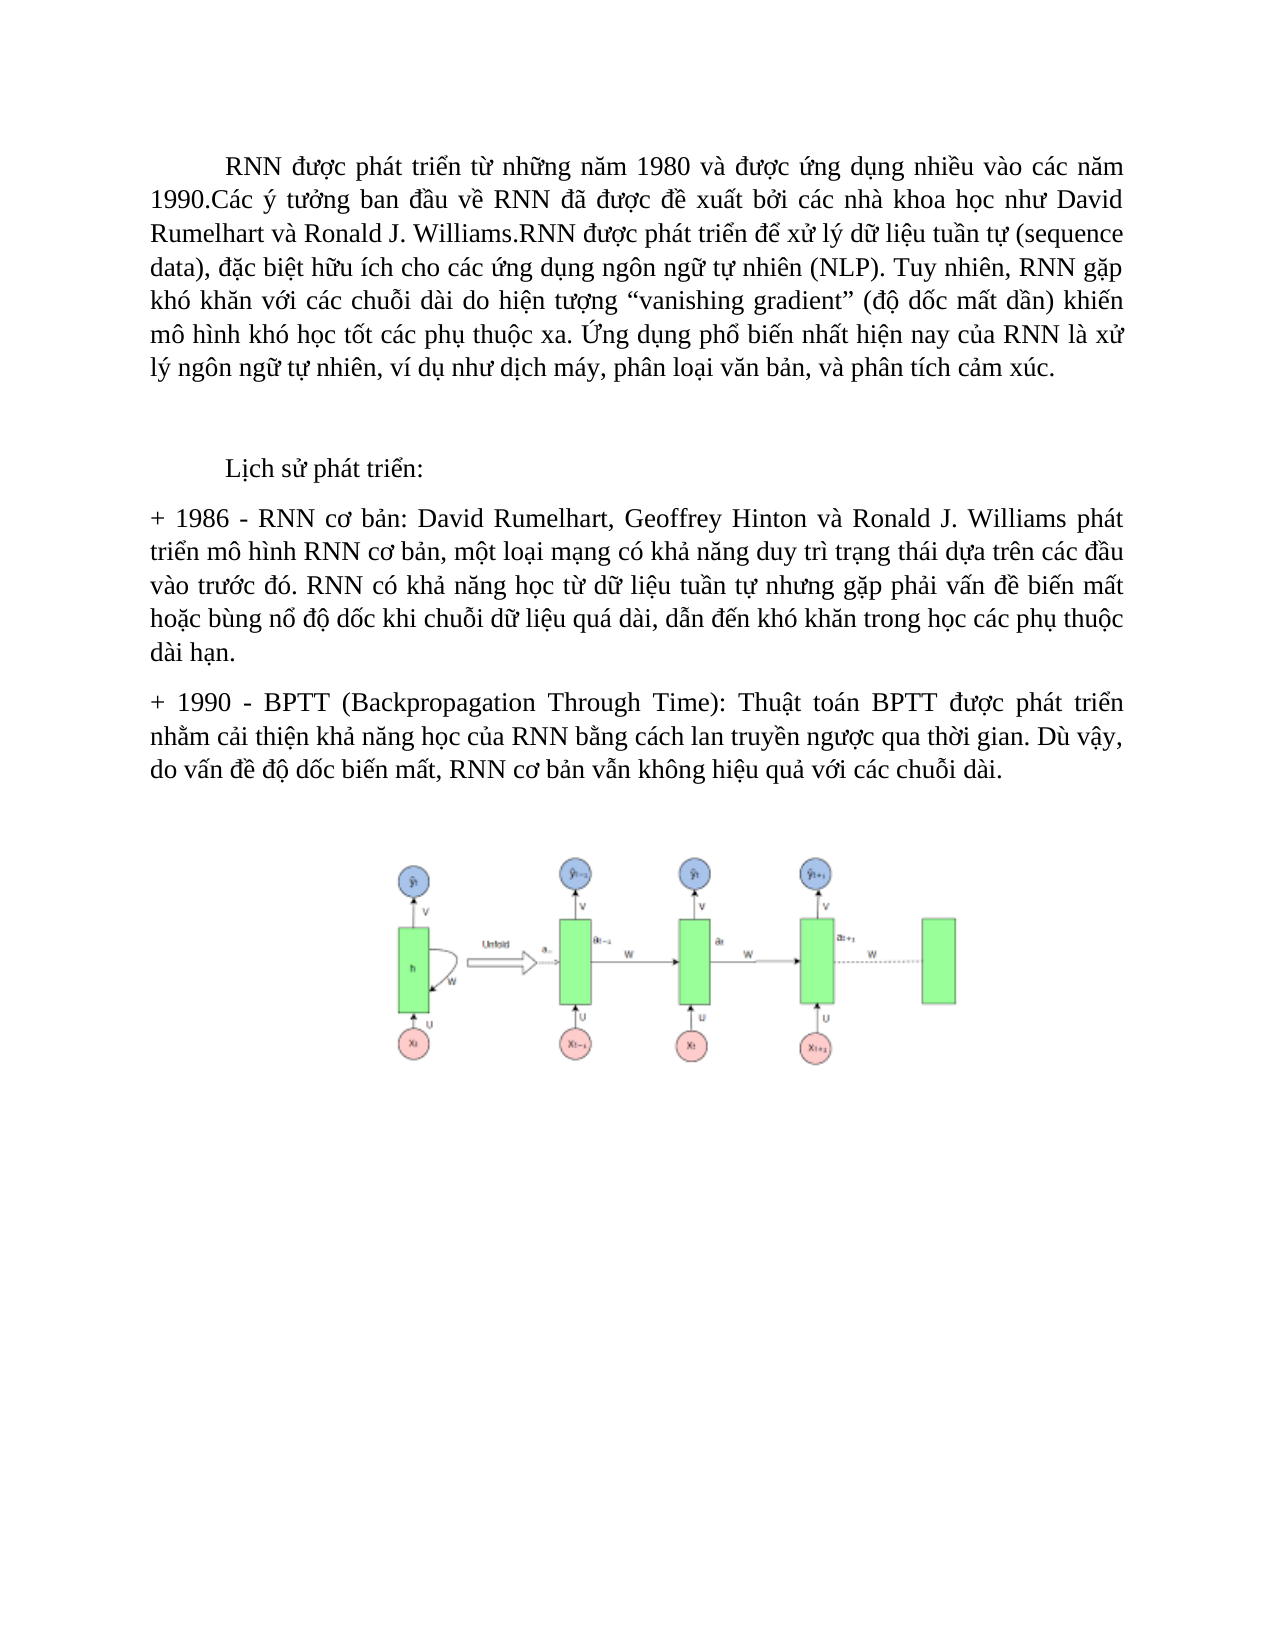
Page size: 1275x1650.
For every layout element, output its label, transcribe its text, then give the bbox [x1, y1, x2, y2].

text + 1990 - BPTT (Backpropagation Through Time): Thuật toán BPTT được phát triển nhằm cải thiện khả năng học của RNN bằng cách lan truyền ngược qua thời gian. Dù vậy, do vấn đề độ dốc biến mất, RNN cơ bản vẫn không hiệu quả với các chuỗi dài. [150, 686, 1125, 784]
text Lịch sử phát triển: [150, 452, 1125, 483]
text + 1986 - RNN cơ bản: David Rumelhart, Geoffrey Hinton và Ronald J. Williams phát triển mô hình RNN cơ bản, một loại mạng có khả năng duy trì trạng thái dựa trên các đầu vào trước đó. RNN có khả năng học từ dữ liệu tuần tự nhưng gặp phải vấn đề biến mất hoặc bùng nổ độ dốc khi chuỗi dữ liệu quá dài, dẫn đến khó khăn trong học các phụ thuộc dài hạn. [150, 502, 1125, 667]
text RNN được phát triển từ những năm 1980 và được ứng dụng nhiều vào các năm 1990.Các ý tưởng ban đầu về RNN đã được đề xuất bởi các nhà khoa học như David Rumelhart và Ronald J. Williams.RNN được phát triển để xử lý dữ liệu tuần tự (sequence data), đặc biệt hữu ích cho các ứng dụng ngôn ngữ tự nhiên (NLP). Tuy nhiên, RNN gặp khó khăn với các chuỗi dài do hiện tượng “vanishing gradient” (độ dốc mất dần) khiến mô hình khó học tốt các phụ thuộc xa. Ứng dụng phổ biến nhất hiện nay của RNN là xử lý ngôn ngữ tự nhiên, ví dụ như dịch máy, phân loại văn bản, và phân tích cảm xúc. [150, 150, 1125, 382]
picture [386, 853, 964, 1067]
